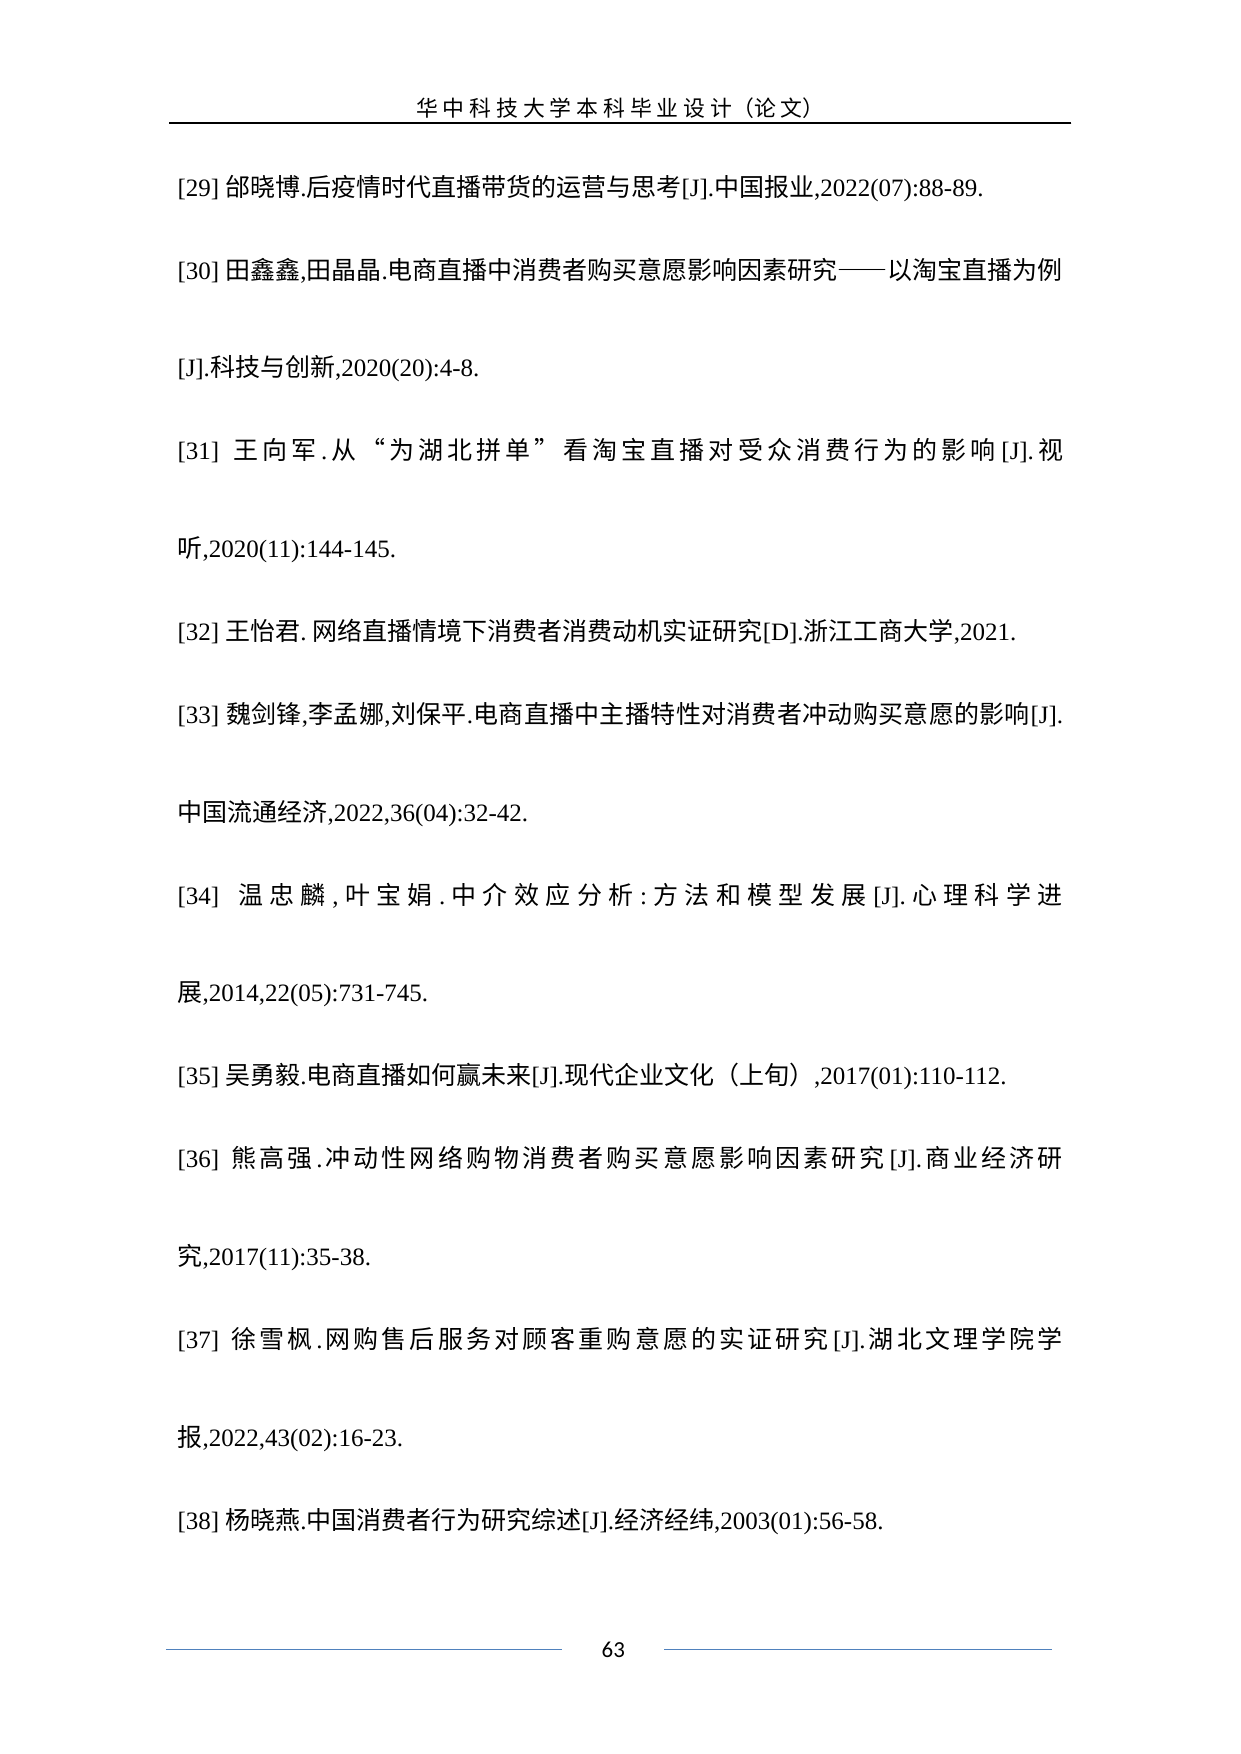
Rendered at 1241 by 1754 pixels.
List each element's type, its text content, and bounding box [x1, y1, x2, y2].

text [38] 杨晓燕.中国消费者行为研究综述[J].经济经纬,2003(01):56-58. [177, 1486, 1063, 1551]
text [31] 王向军.从“为湖北拼单”看淘宝直播对受众消费行为的影响[J].视听,2020(11):144-145. [177, 416, 1063, 579]
text [36] 熊高强.冲动性网络购物消费者购买意愿影响因素研究[J].商业经济研究,2017(11):35-38. [177, 1124, 1063, 1287]
text [32] 王怡君. 网络直播情境下消费者消费动机实证研究[D].浙江工商大学,2021. [177, 597, 1063, 662]
text [30] 田鑫鑫,田晶晶.电商直播中消费者购买意愿影响因素研究——以淘宝直播为例[J].科技与创新,2020(20):4-8. [177, 236, 1063, 398]
text [29] 邰晓博.后疫情时代直播带货的运营与思考[J].中国报业,2022(07):88-89. [177, 153, 1063, 218]
text [33] 魏剑锋,李孟娜,刘保平.电商直播中主播特性对消费者冲动购买意愿的影响[J].中国流通经济,2022,36(04):32-42. [177, 680, 1063, 843]
text [37] 徐雪枫.网购售后服务对顾客重购意愿的实证研究[J].湖北文理学院学报,2022,43(02):16-23. [177, 1305, 1063, 1468]
text [34] 温忠麟,叶宝娟.中介效应分析:方法和模型发展[J].心理科学进展,2014,22(05):731-745. [177, 861, 1063, 1023]
text [35] 吴勇毅.电商直播如何赢未来[J].现代企业文化（上旬）,2017(01):110-112. [177, 1041, 1063, 1106]
